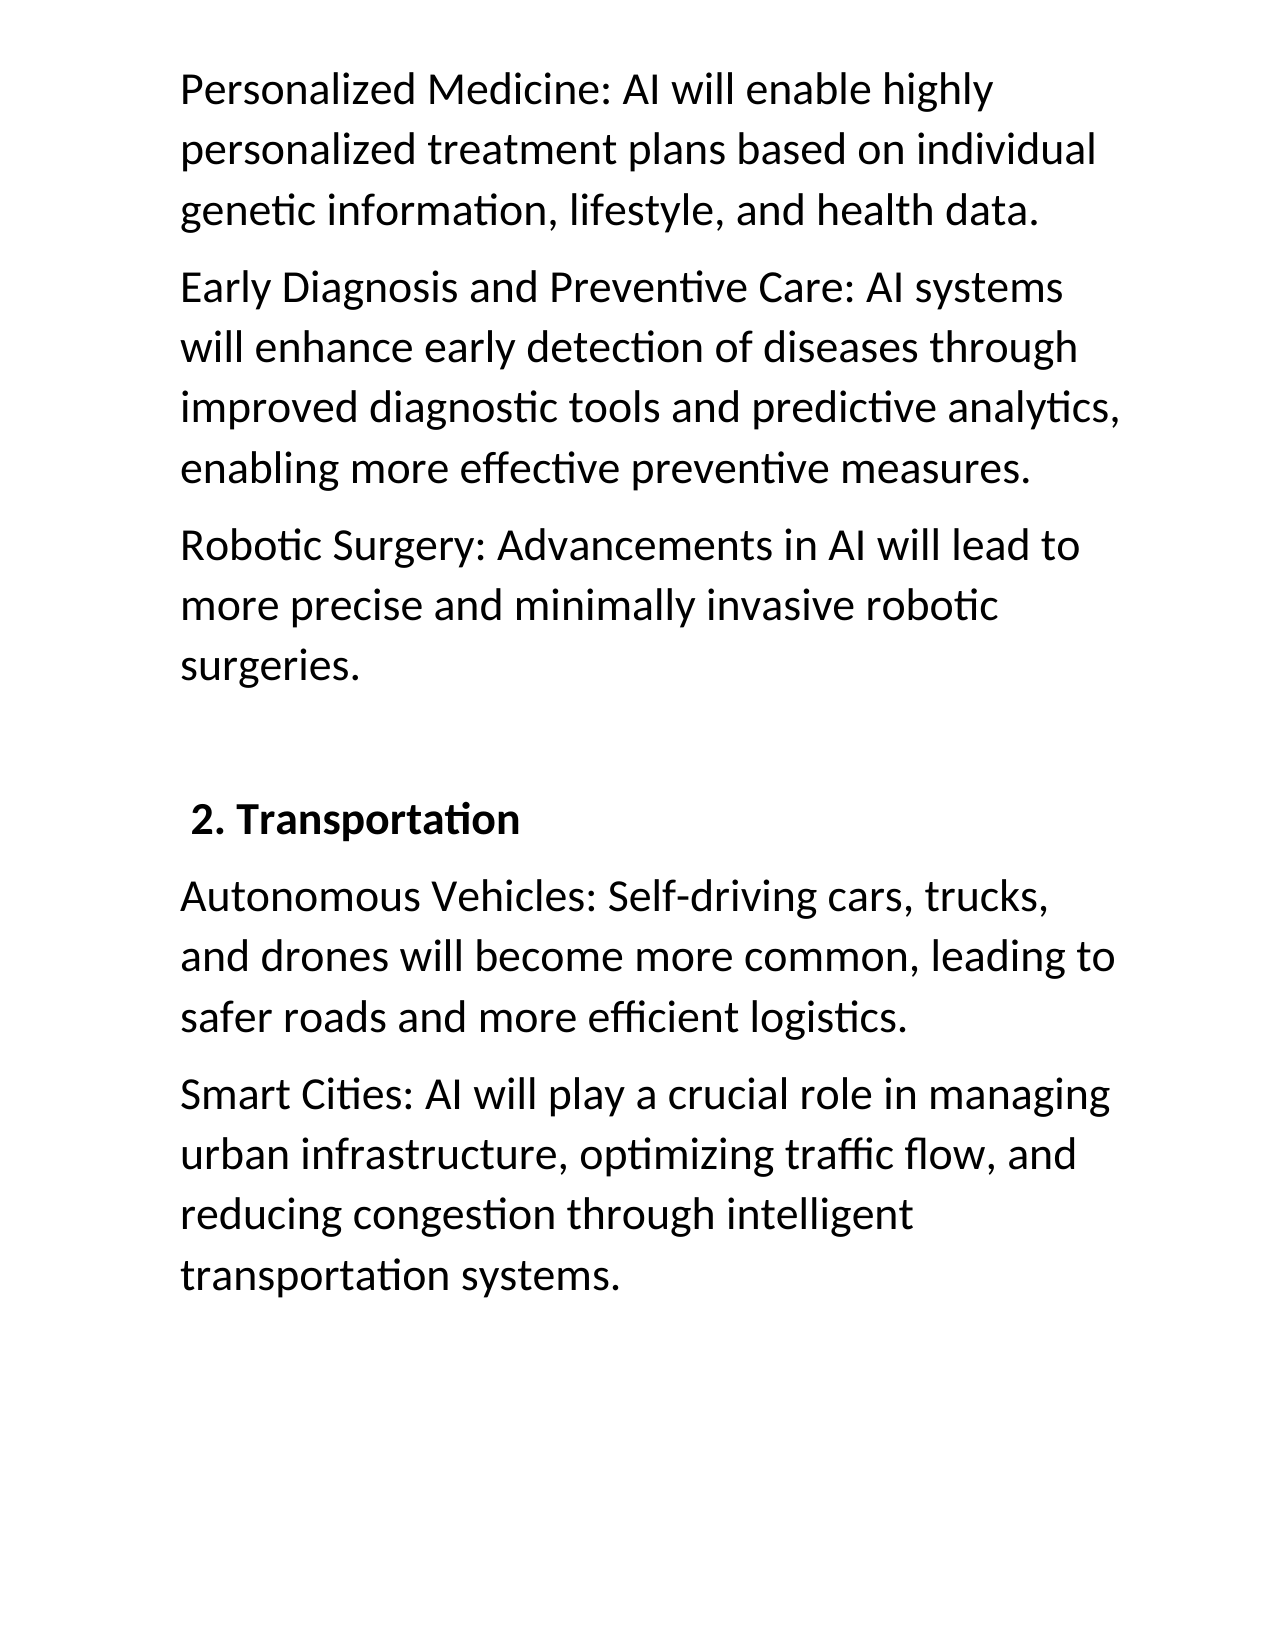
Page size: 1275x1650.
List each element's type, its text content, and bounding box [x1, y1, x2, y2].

text Autonomous Vehicles: Self-driving cars, trucks, and drones will become more common, leading to safer roads and more efficient logistics. [180, 867, 1125, 1044]
text Early Diagnosis and Preventive Care: AI systems will enhance early detection of diseases through improved diagnostic tools and predictive analytics, enabling more effective preventive measures. [180, 258, 1125, 494]
text Smart Cities: AI will play a crucial role in managing urban infrastructure, optimizing traffic flow, and reducing congestion through intelligent transportation systems. [180, 1065, 1125, 1302]
text 2. Transportation [180, 790, 1125, 846]
text Personalized Medicine: AI will enable highly personalized treatment plans based on individual genetic information, lifestyle, and health data. [180, 60, 1125, 237]
text Robotic Surgery: Advancements in AI will lead to more precise and minimally invasive robotic surgeries. [180, 516, 1125, 692]
